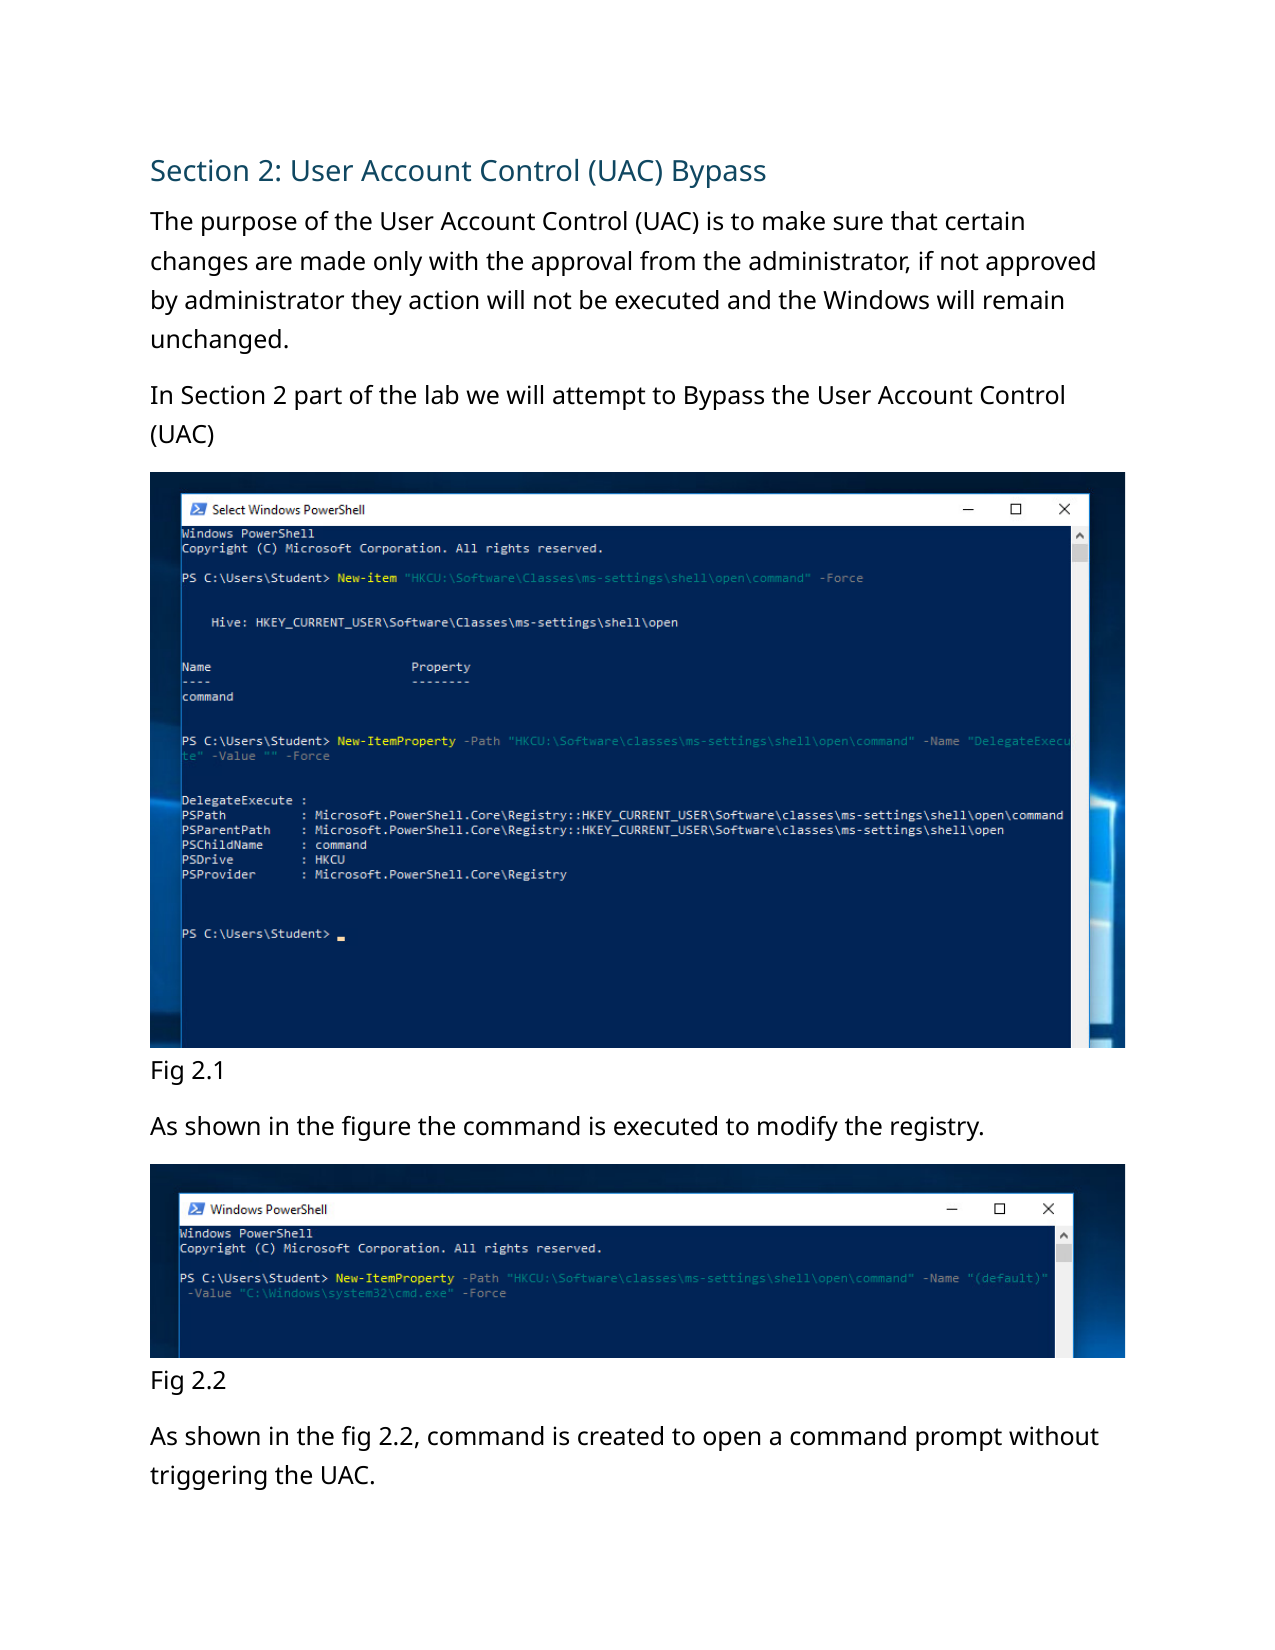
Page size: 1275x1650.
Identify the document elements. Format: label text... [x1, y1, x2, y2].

picture [150, 1164, 1125, 1358]
picture [150, 472, 1125, 1048]
subtitle Section 2: User Account Control (UAC) Bypass [150, 150, 1125, 190]
text Fig 2.2 [150, 1358, 1125, 1396]
text Fig 2.1 [150, 1048, 1125, 1087]
text In Section 2 part of the lab we will attempt to Bypass the User Account Control (UAC) [150, 377, 1125, 451]
text As shown in the fig 2.2, command is created to open a command prompt without triggering the UAC. [150, 1418, 1125, 1491]
text As shown in the figure the command is executed to modify the registry. [150, 1108, 1125, 1143]
text The purpose of the User Account Control (UAC) is to make sure that certain changes are made only with the approval from the administrator, if not approved by administrator they action will not be executed and the Windows will remain unchanged. [150, 204, 1125, 356]
